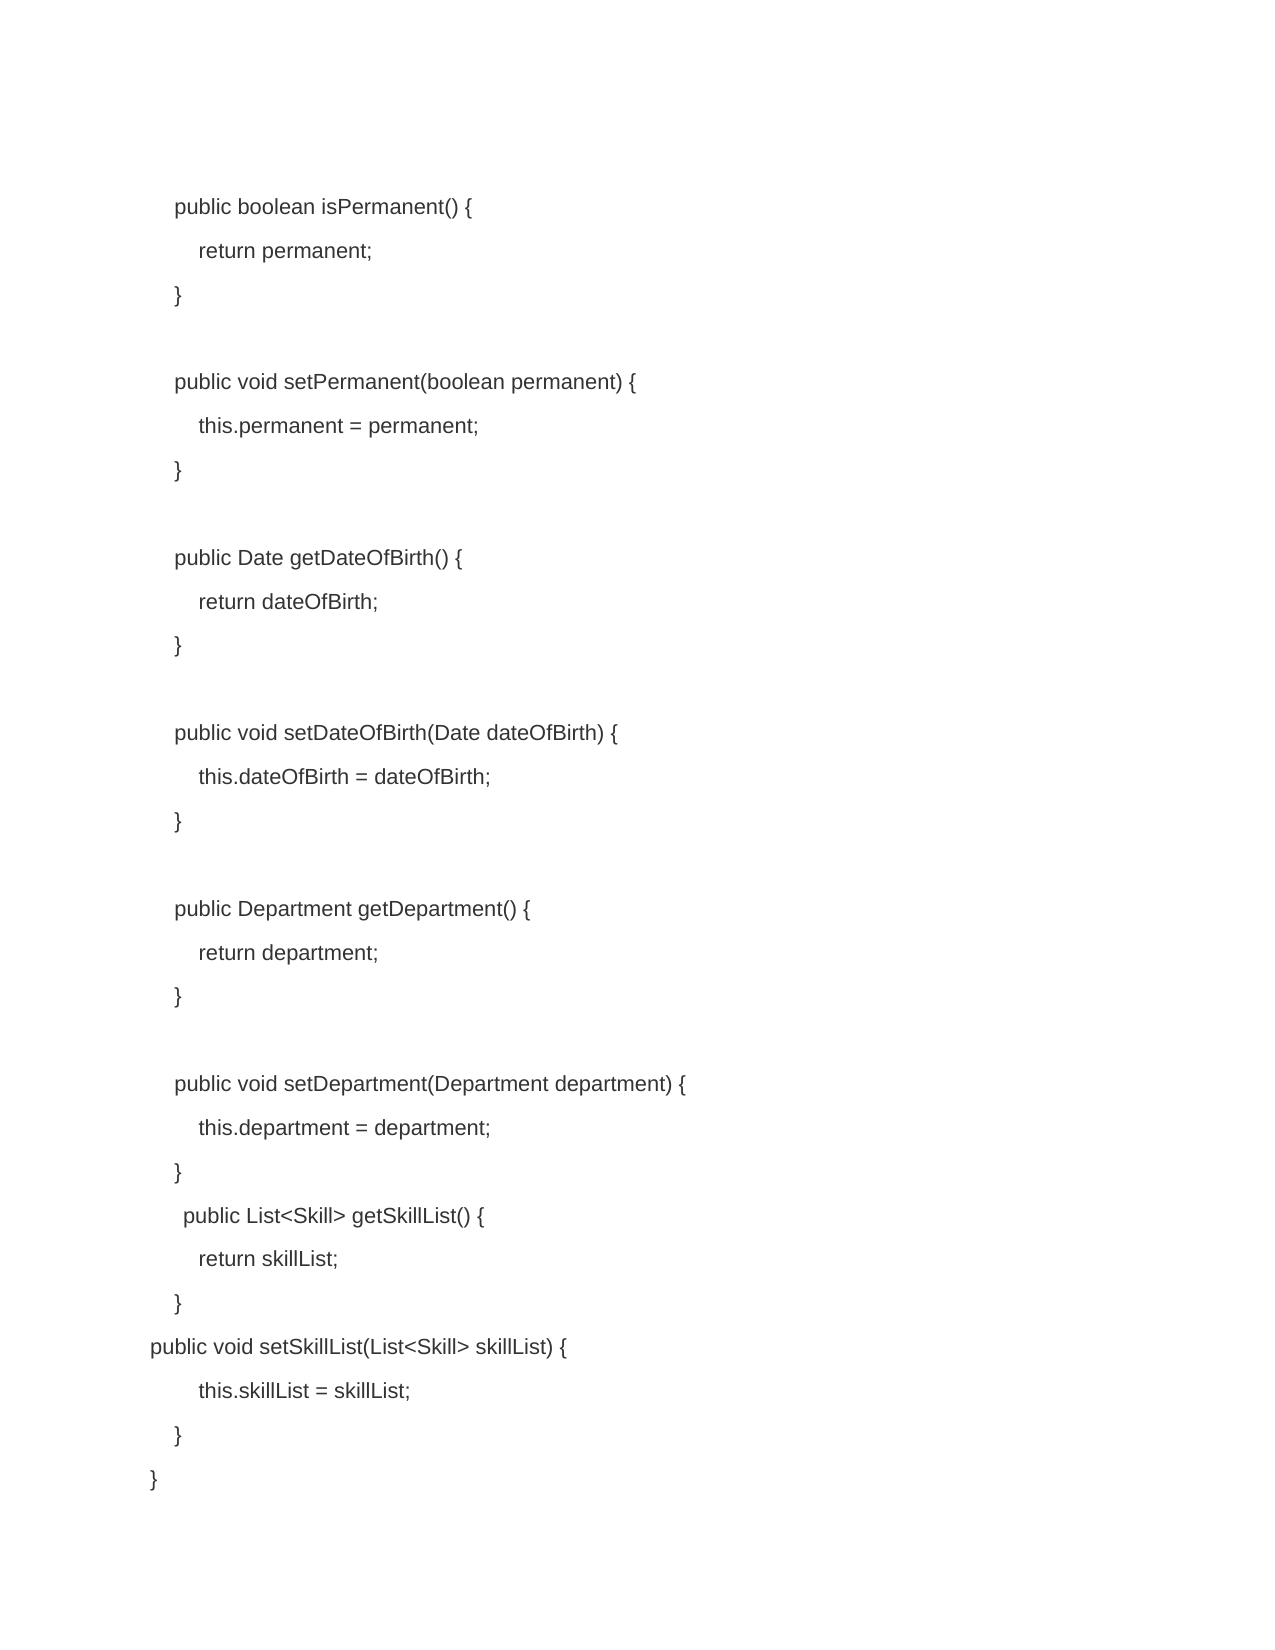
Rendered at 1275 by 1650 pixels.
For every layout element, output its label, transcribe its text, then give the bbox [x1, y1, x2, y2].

text } [150, 632, 1125, 658]
text public boolean isPermanent() { [150, 194, 1125, 219]
text public void setPermanent(boolean permanent) { [150, 369, 1125, 394]
text } [150, 1159, 1125, 1184]
text return dateOfBirth; [150, 588, 1125, 614]
text public void setDepartment(Department department) { [150, 1071, 1125, 1096]
text public List<Skill> getSkillList() { [150, 1202, 1125, 1228]
text this.dateOfBirth = dateOfBirth; [150, 764, 1125, 789]
text this.skillList = skillList; [150, 1378, 1125, 1403]
text } [150, 1422, 1125, 1447]
text } [150, 983, 1125, 1008]
text this.department = department; [150, 1115, 1125, 1140]
text public void setSkillList(List<Skill> skillList) { [150, 1334, 1125, 1359]
text return skillList; [150, 1246, 1125, 1272]
text } [150, 457, 1125, 482]
text public Department getDepartment() { [150, 896, 1125, 921]
text } [150, 808, 1125, 833]
text } [150, 1290, 1125, 1315]
text public Date getDateOfBirth() { [150, 545, 1125, 570]
text } [150, 1466, 1125, 1491]
text this.permanent = permanent; [150, 413, 1125, 438]
text public void setDateOfBirth(Date dateOfBirth) { [150, 720, 1125, 745]
text return department; [150, 939, 1125, 964]
text } [150, 282, 1125, 307]
text return permanent; [150, 238, 1125, 263]
